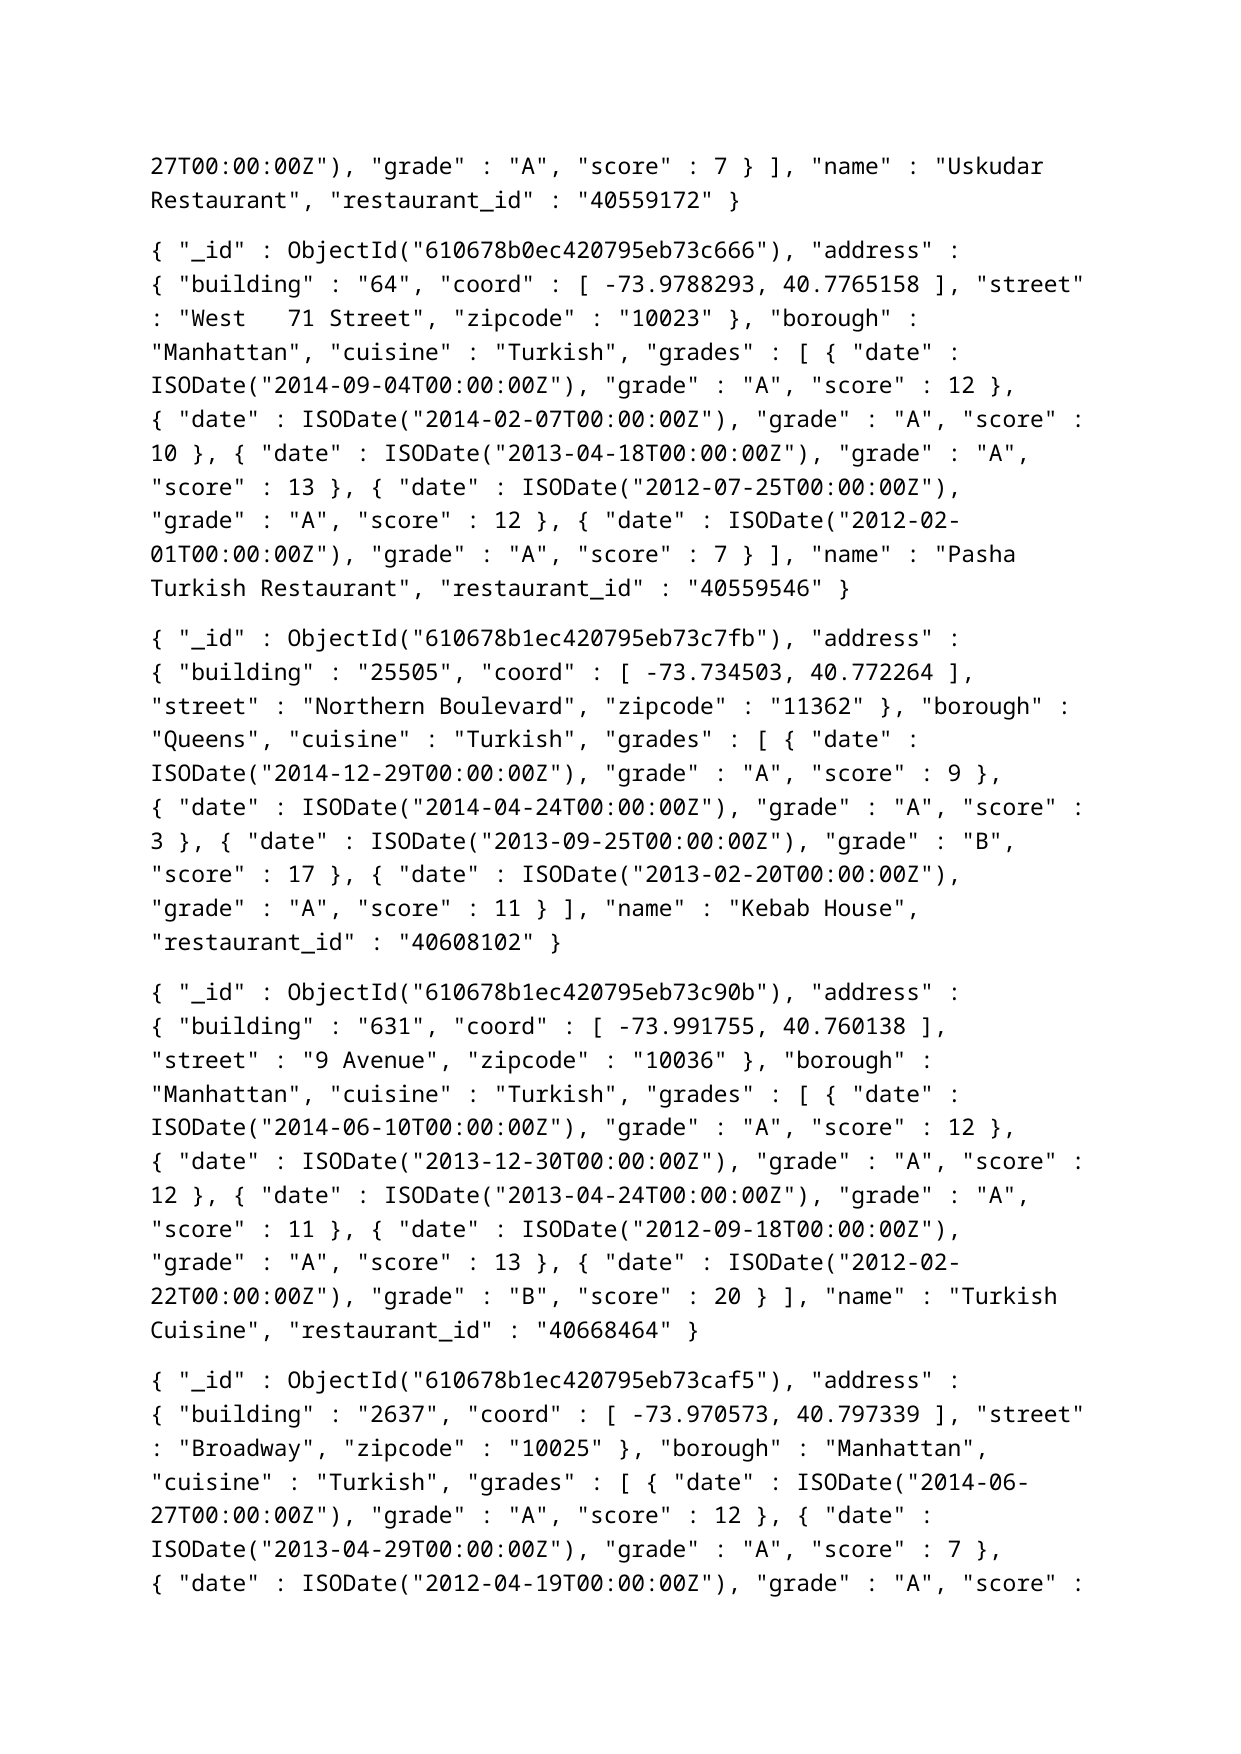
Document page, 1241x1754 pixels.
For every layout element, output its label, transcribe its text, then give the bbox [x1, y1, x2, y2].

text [150, 150, 1090, 215]
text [150, 1364, 1090, 1598]
text { "_id" : ObjectId("610678b1ec420795eb73c7fb"), "address" : { "building" : "25505", "coord" : [ -73.734503, 40.772264 ], "street" : "Northern Boulevard", "zipcode" : "11362" }, "borough" : "Queens", "cuisine" : "Turkish", "grades" : [ { "date" : ISODate("2014-12-29T00:00:00Z"), "grade" : "A", "score" : 9 }, { "date" : ISODate("2014-04-24T00:00:00Z"), "grade" : "A", "score" : 3 }, { "date" : ISODate("2013-09-25T00:00:00Z"), "grade" : "B", "score" : 17 }, { "date" : ISODate("2013-02-20T00:00:00Z"), "grade" : "A", "score" : 11 } ], "name" : "Kebab House", "restaurant_id" : "40608102" } [150, 622, 1090, 957]
text { "_id" : ObjectId("610678b0ec420795eb73c666"), "address" : { "building" : "64", "coord" : [ -73.9788293, 40.7765158 ], "street" : "West 71 Street", "zipcode" : "10023" }, "borough" : "Manhattan", "cuisine" : "Turkish", "grades" : [ { "date" : ISODate("2014-09-04T00:00:00Z"), "grade" : "A", "score" : 12 }, { "date" : ISODate("2014-02-07T00:00:00Z"), "grade" : "A", "score" : 10 }, { "date" : ISODate("2013-04-18T00:00:00Z"), "grade" : "A", "score" : 13 }, { "date" : ISODate("2012-07-25T00:00:00Z"), "grade" : "A", "score" : 12 }, { "date" : ISODate("2012-02-01T00:00:00Z"), "grade" : "A", "score" : 7 } ], "name" : "Pasha Turkish Restaurant", "restaurant_id" : "40559546" } [150, 234, 1090, 603]
text { "_id" : ObjectId("610678b1ec420795eb73c90b"), "address" : { "building" : "631", "coord" : [ -73.991755, 40.760138 ], "street" : "9 Avenue", "zipcode" : "10036" }, "borough" : "Manhattan", "cuisine" : "Turkish", "grades" : [ { "date" : ISODate("2014-06-10T00:00:00Z"), "grade" : "A", "score" : 12 }, { "date" : ISODate("2013-12-30T00:00:00Z"), "grade" : "A", "score" : 12 }, { "date" : ISODate("2013-04-24T00:00:00Z"), "grade" : "A", "score" : 11 }, { "date" : ISODate("2012-09-18T00:00:00Z"), "grade" : "A", "score" : 13 }, { "date" : ISODate("2012-02-22T00:00:00Z"), "grade" : "B", "score" : 20 } ], "name" : "Turkish Cuisine", "restaurant_id" : "40668464" } [150, 976, 1090, 1345]
